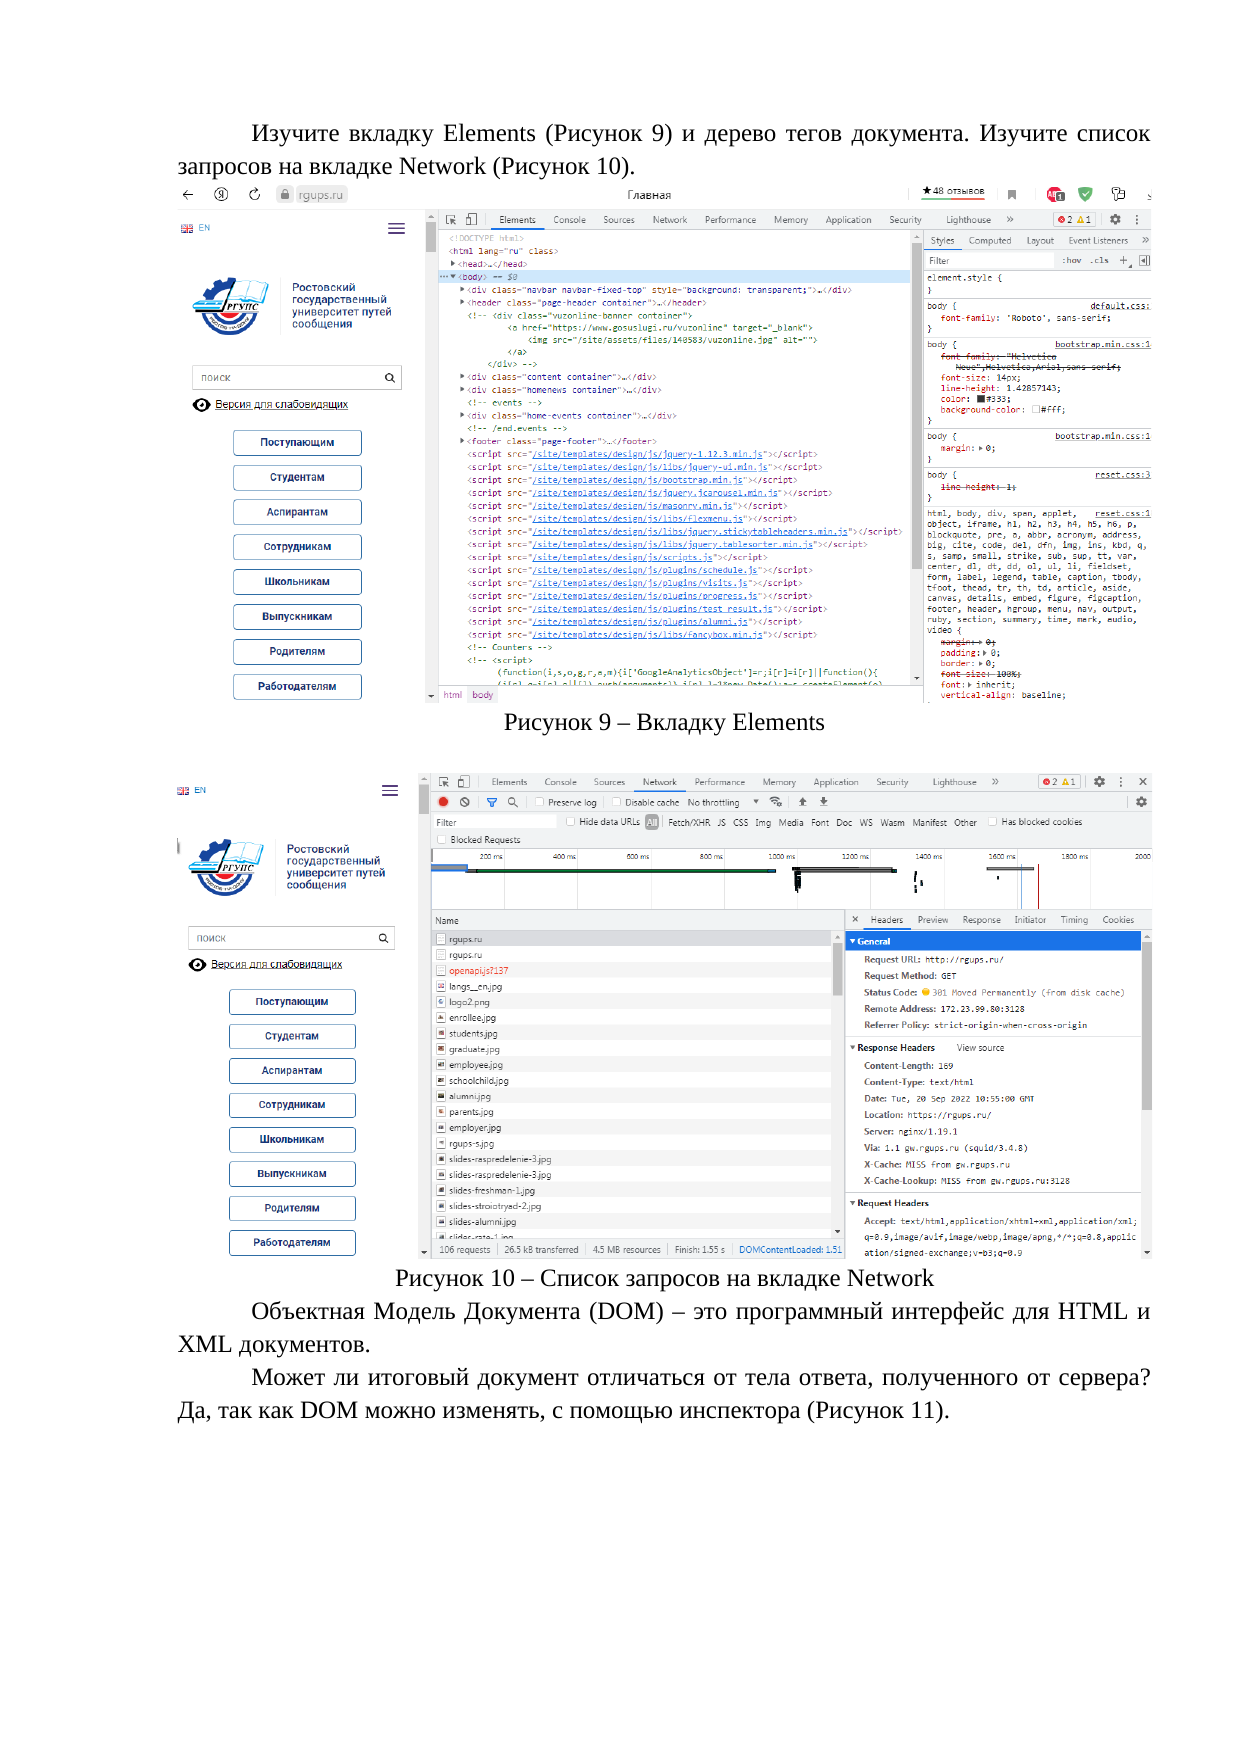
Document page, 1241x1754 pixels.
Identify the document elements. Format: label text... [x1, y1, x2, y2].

picture [177, 773, 1153, 1259]
text Изучите вкладку Elements (Рисунок 9) и дерево тегов документа. Изучите список запросов на вкладке Network (Рисунок 10). [177, 118, 1152, 180]
text Может ли итоговый документ отличаться от тела ответа, полученного от сервера? Да, так как DOM можно изменять, с помощью инспектора (Рисунок 11). [177, 1362, 1152, 1424]
text Рисунок 10 – Список запросов на вкладке Network [177, 1263, 1152, 1292]
picture [177, 184, 1152, 703]
text Объектная Модель Документа (DOM) – это программный интерфейс для HTML и XML документов. [177, 1296, 1152, 1358]
text Рисунок 9 – Вкладку Elements [177, 707, 1152, 736]
